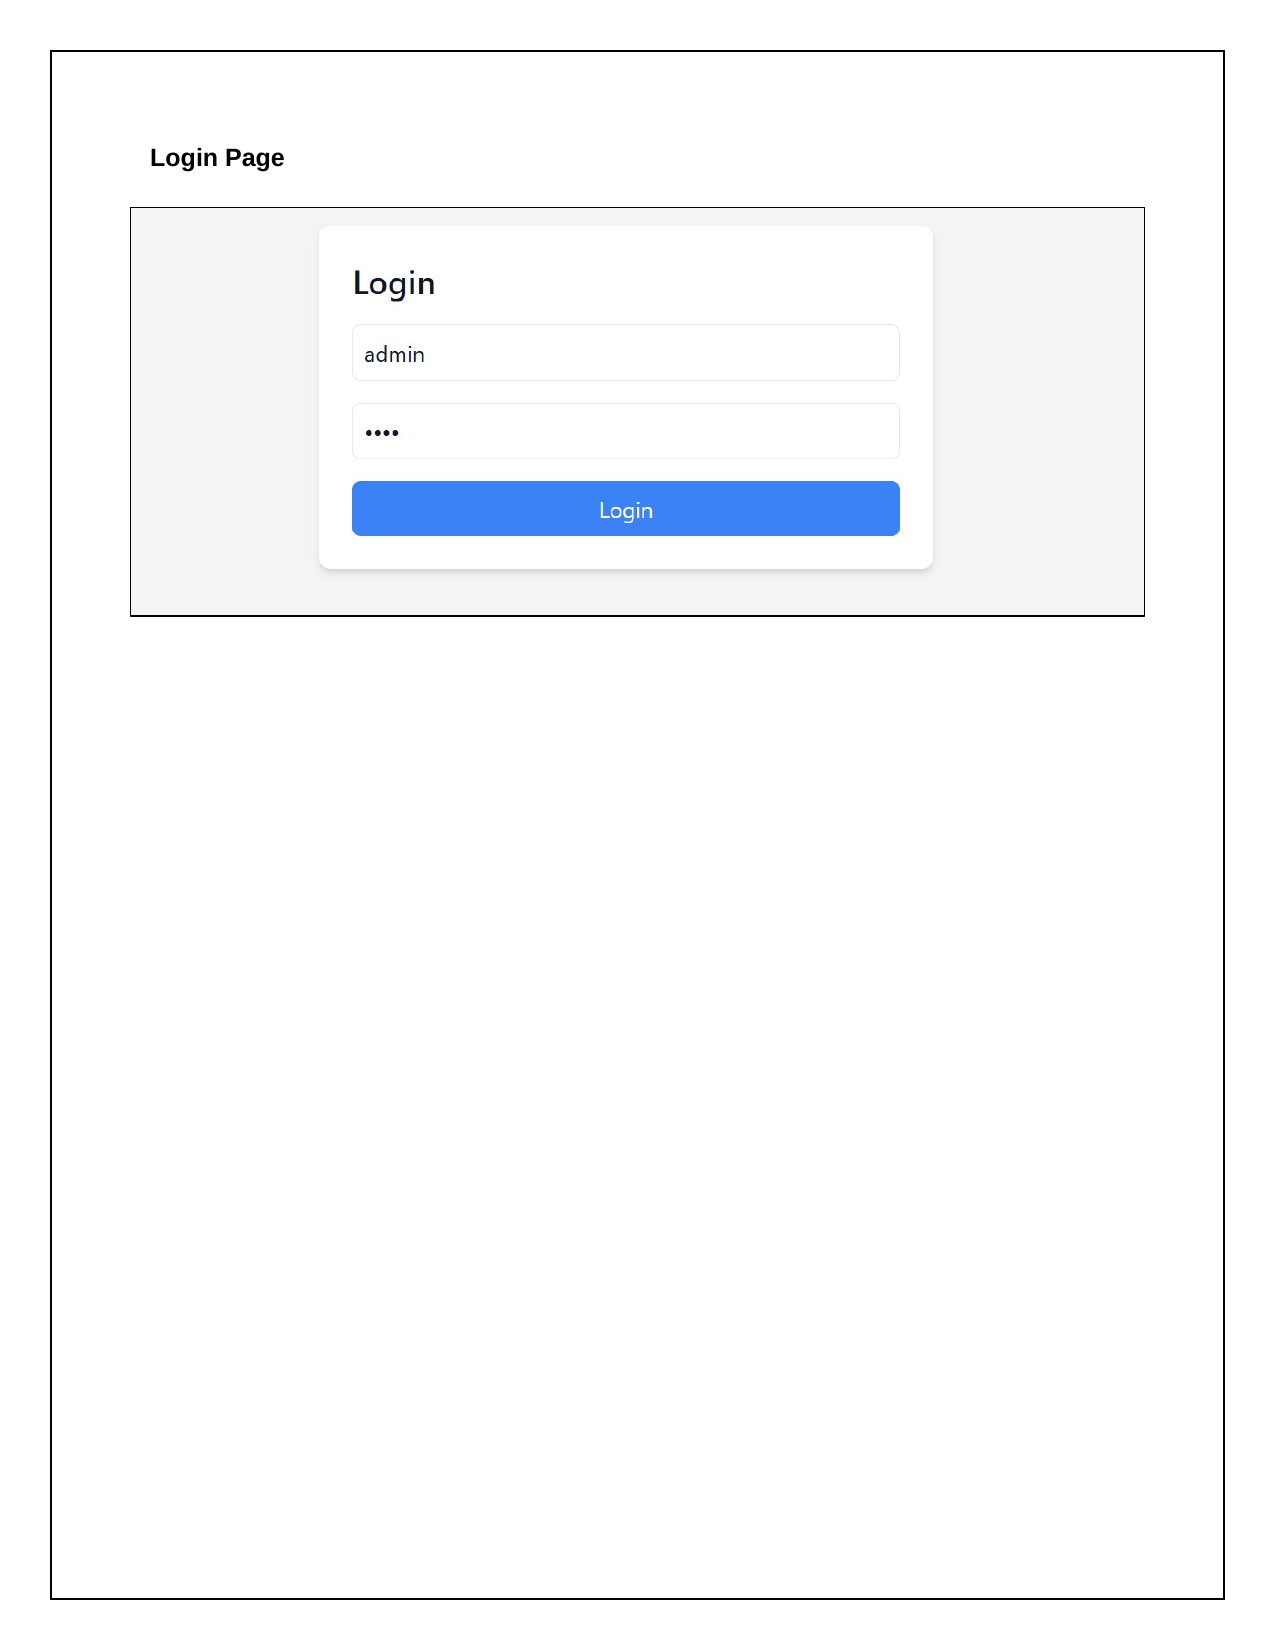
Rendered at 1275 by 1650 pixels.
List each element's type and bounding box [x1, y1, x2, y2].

picture [131, 208, 1144, 615]
